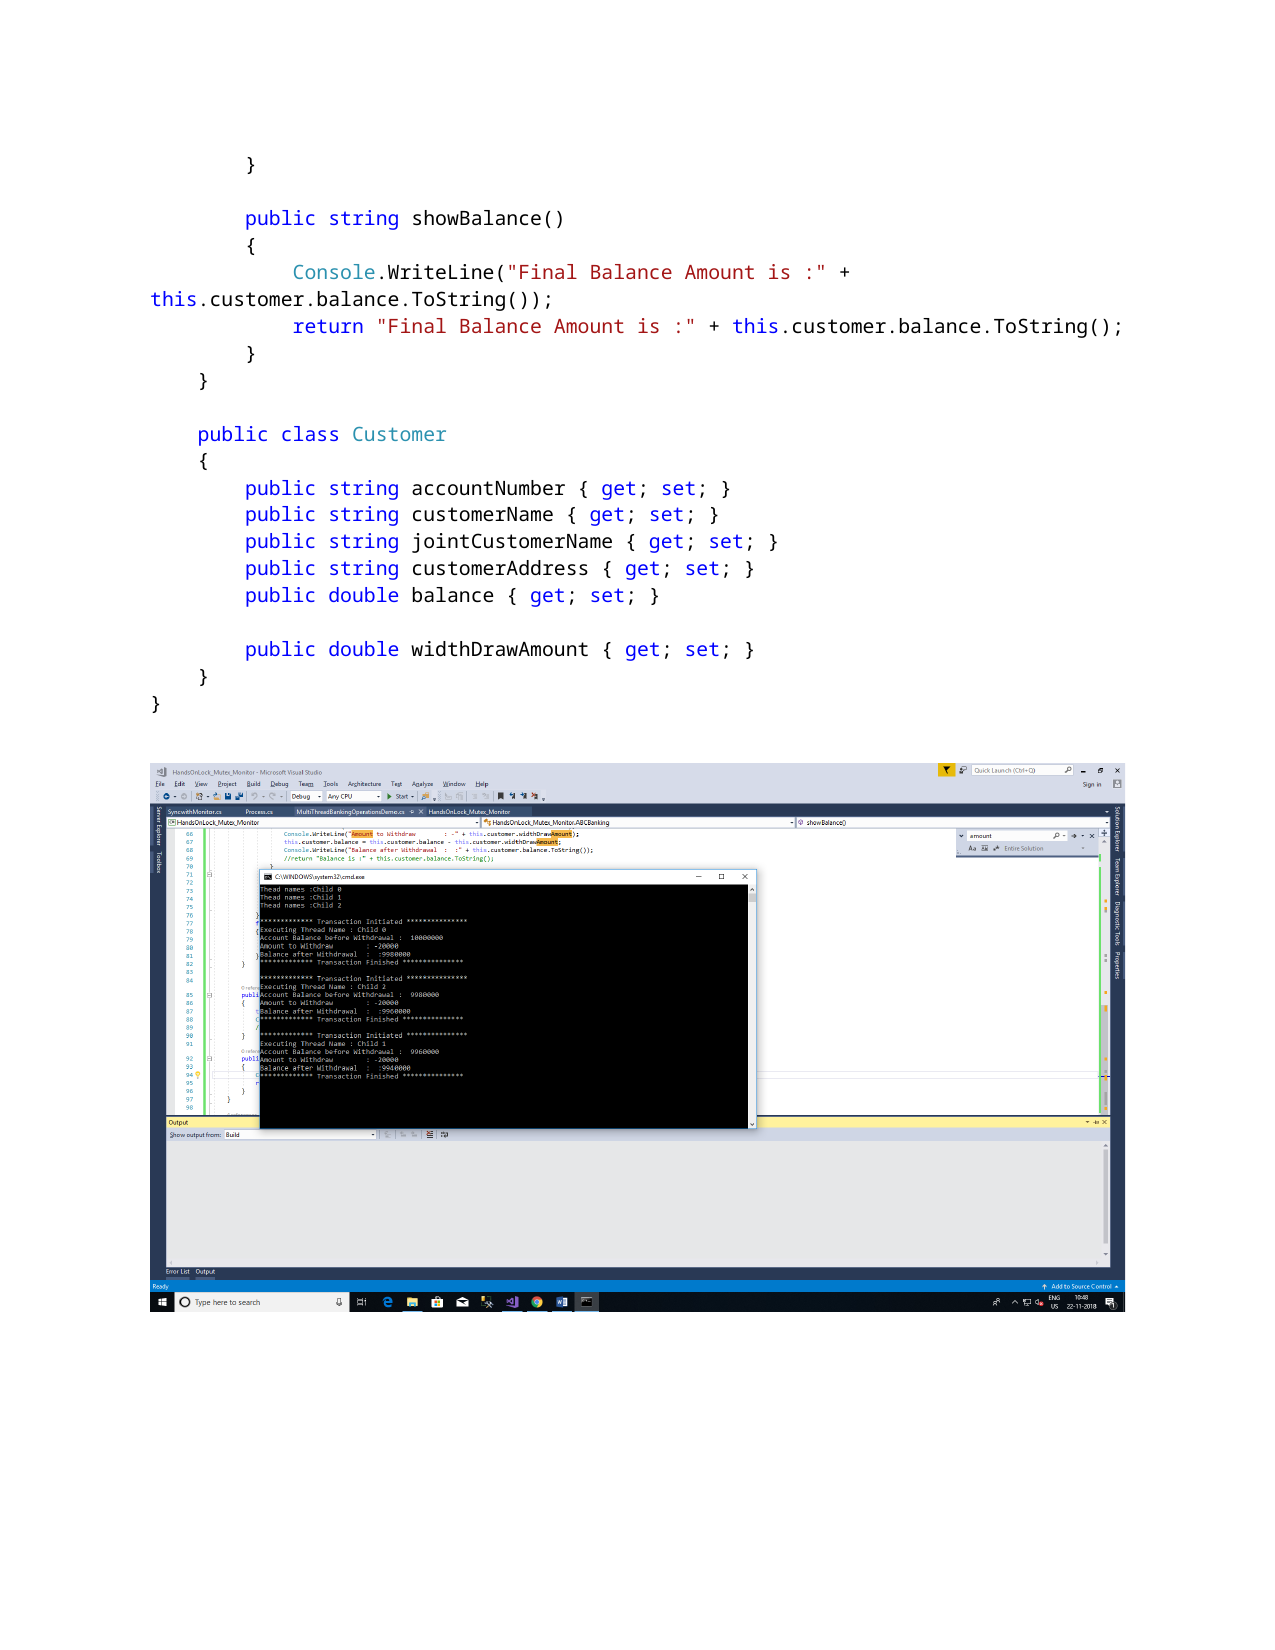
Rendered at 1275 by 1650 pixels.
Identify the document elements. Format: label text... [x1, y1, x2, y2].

text public string jointCustomerName { get; set; } [150, 528, 1125, 555]
text public class Customer [150, 420, 1125, 447]
text { [150, 231, 1125, 258]
text } [150, 689, 1125, 717]
text public string accountNumber { get; set; } [150, 474, 1125, 501]
text public string customerAddress { get; set; } [150, 555, 1125, 582]
text public string customerName { get; set; } [150, 501, 1125, 528]
text return "Final Balance Amount is :" + this.customer.balance.ToString(); [150, 312, 1125, 339]
text } [150, 339, 1125, 366]
text public double balance { get; set; } [150, 582, 1125, 609]
picture [150, 763, 1125, 1312]
text public string showBalance() [150, 204, 1125, 231]
text } [150, 663, 1125, 689]
text public double widthDrawAmount { get; set; } [150, 636, 1125, 663]
text } [150, 366, 1125, 393]
text Console.WriteLine("Final Balance Amount is :" + this.customer.balance.ToString()); [150, 258, 1125, 312]
text { [150, 447, 1125, 474]
text } [150, 150, 1125, 177]
